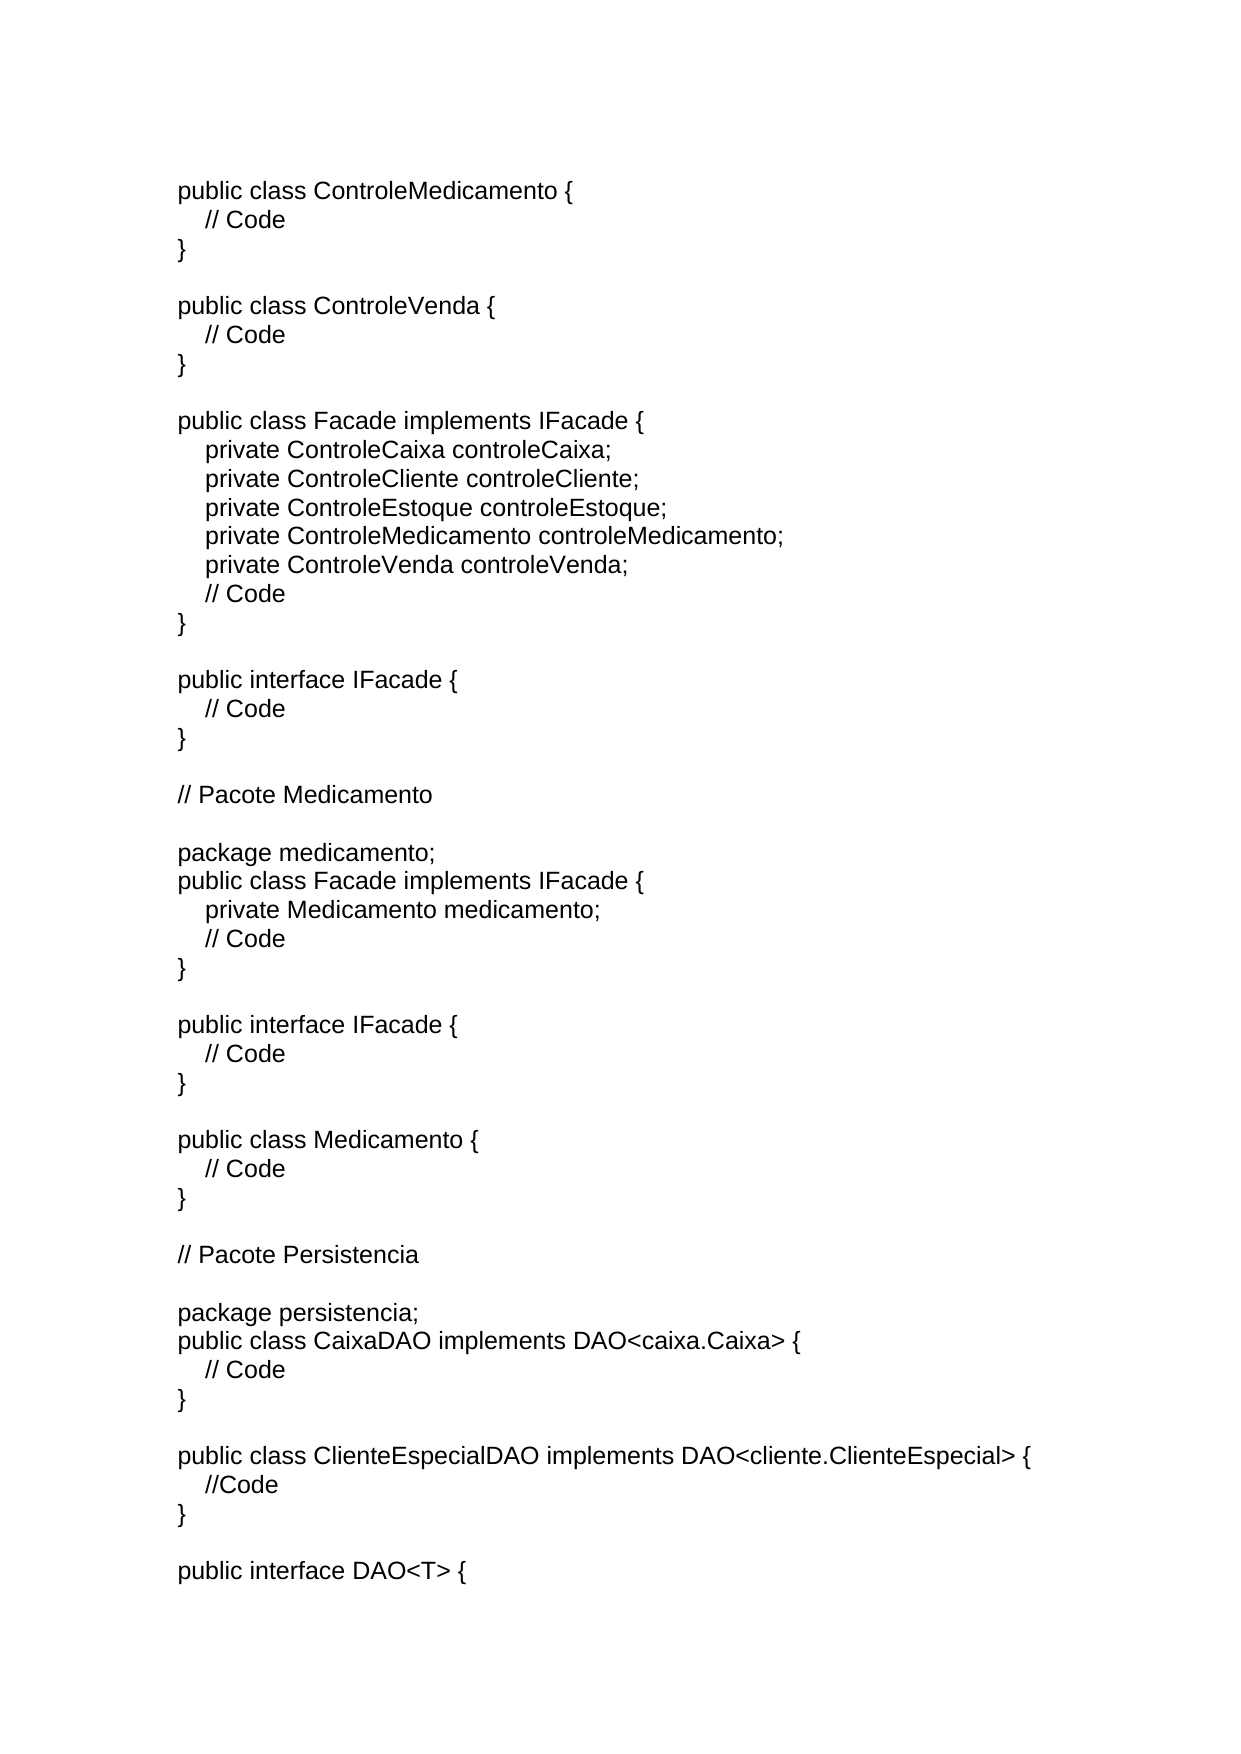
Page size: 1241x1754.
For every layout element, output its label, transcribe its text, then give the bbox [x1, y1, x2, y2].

text // Code [177, 1039, 1063, 1068]
text // Code [177, 924, 1063, 953]
text public interface DAO<T> { [177, 1556, 1063, 1585]
text // Code [177, 694, 1063, 723]
text private ControleEstoque controleEstoque; [177, 493, 1063, 521]
text private ControleCliente controleCliente; [177, 464, 1063, 493]
text public class Facade implements IFacade { [177, 866, 1063, 895]
text // Code [177, 320, 1063, 349]
text public class ControleMedicamento { [177, 176, 1063, 205]
text private ControleMedicamento controleMedicamento; [177, 521, 1063, 550]
text private Medicamento medicamento; [177, 895, 1063, 924]
text } [177, 723, 1063, 751]
text } [177, 1499, 1063, 1528]
text public class ClienteEspecialDAO implements DAO<cliente.ClienteEspecial> { [177, 1441, 1063, 1470]
text } [177, 1183, 1063, 1211]
text // Code [177, 1355, 1063, 1384]
text // Pacote Medicamento [177, 780, 1063, 809]
text public interface IFacade { [177, 665, 1063, 694]
text } [177, 1068, 1063, 1096]
text } [177, 234, 1063, 263]
text // Pacote Persistencia [177, 1240, 1063, 1269]
text public class Medicamento { [177, 1125, 1063, 1154]
text } [177, 953, 1063, 981]
text } [177, 608, 1063, 636]
text } [177, 349, 1063, 378]
text package medicamento; [177, 838, 1063, 866]
text public class CaixaDAO implements DAO<caixa.Caixa> { [177, 1326, 1063, 1355]
text public class Facade implements IFacade { [177, 406, 1063, 435]
text // Code [177, 579, 1063, 608]
text private ControleCaixa controleCaixa; [177, 435, 1063, 464]
text package persistencia; [177, 1298, 1063, 1326]
text public interface IFacade { [177, 1010, 1063, 1039]
text private ControleVenda controleVenda; [177, 550, 1063, 579]
text // Code [177, 1154, 1063, 1183]
text //Code [177, 1470, 1063, 1499]
text } [177, 1384, 1063, 1413]
text // Code [177, 205, 1063, 234]
text public class ControleVenda { [177, 291, 1063, 320]
